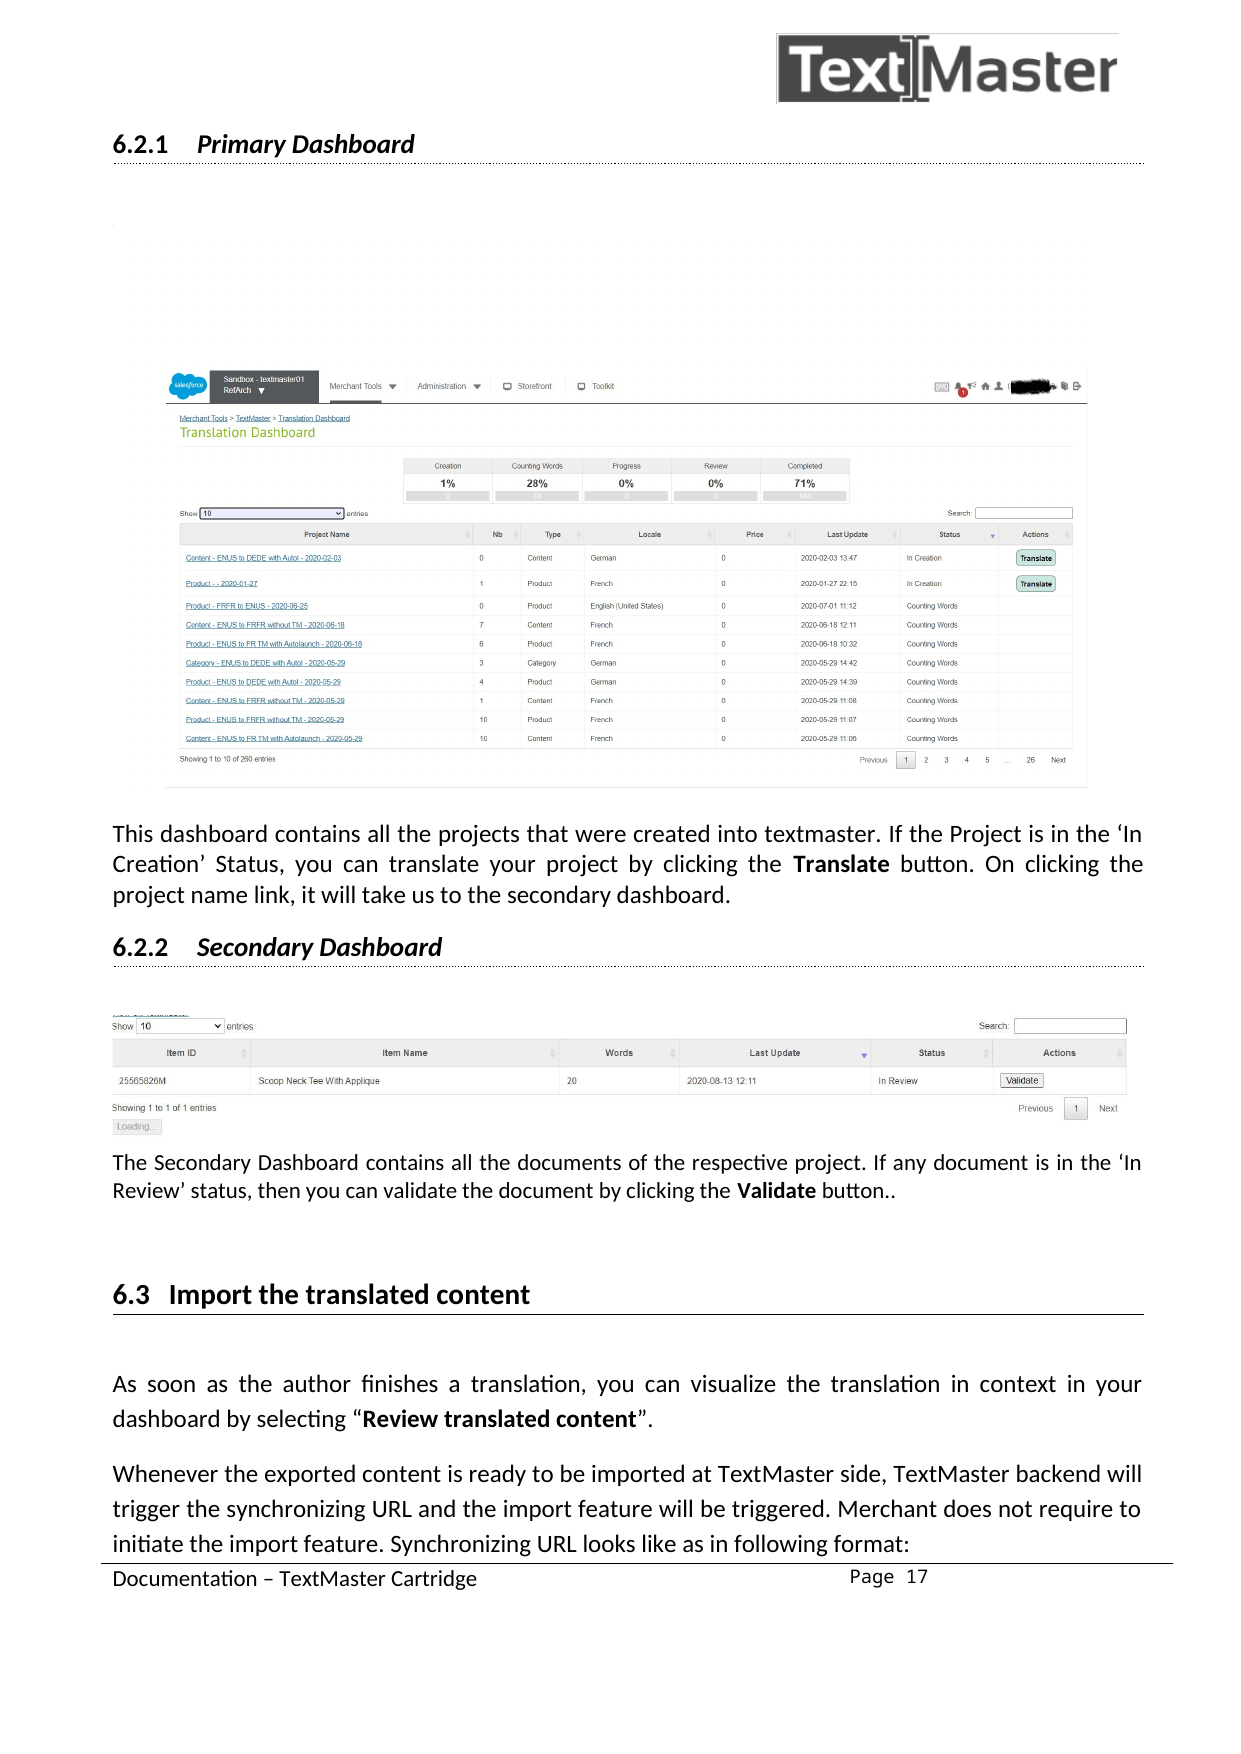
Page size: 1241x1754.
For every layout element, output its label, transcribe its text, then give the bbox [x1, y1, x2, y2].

text Whenever the exported content is ready to be imported at TextMaster side, TextMaster backend will trigger the synchronizing URL and the import feature will be triggered. Merchant does not require to initiate the import feature. Synchronizing URL looks like as in following format: [112, 1458, 1144, 1559]
picture [112, 1015, 1144, 1148]
subtitle Secondary Dashboard [112, 930, 1144, 967]
text The Secondary Dashboard contains all the documents of the respective project. If any document is in the ‘In Review’ status, then you can validate the document by clicking the Validate button.. [112, 1148, 1144, 1204]
picture [775, 33, 1119, 104]
subtitle Primary Dashboard [112, 128, 1144, 164]
text As soon as the author finishes a translation, you can visualize the translation in context in your dashboard by selecting “Review translated content”. [112, 1368, 1144, 1433]
list This dashboard contains all the projects that were created into textmaster. If the Project is in the ‘In Creation’ Status, you can translate your project by clicking the Translate button. On clicking the project name link, it will take us to the secondary dashboard. [112, 818, 1144, 909]
picture [112, 225, 1088, 788]
subtitle Import the translated content [112, 1276, 1144, 1315]
